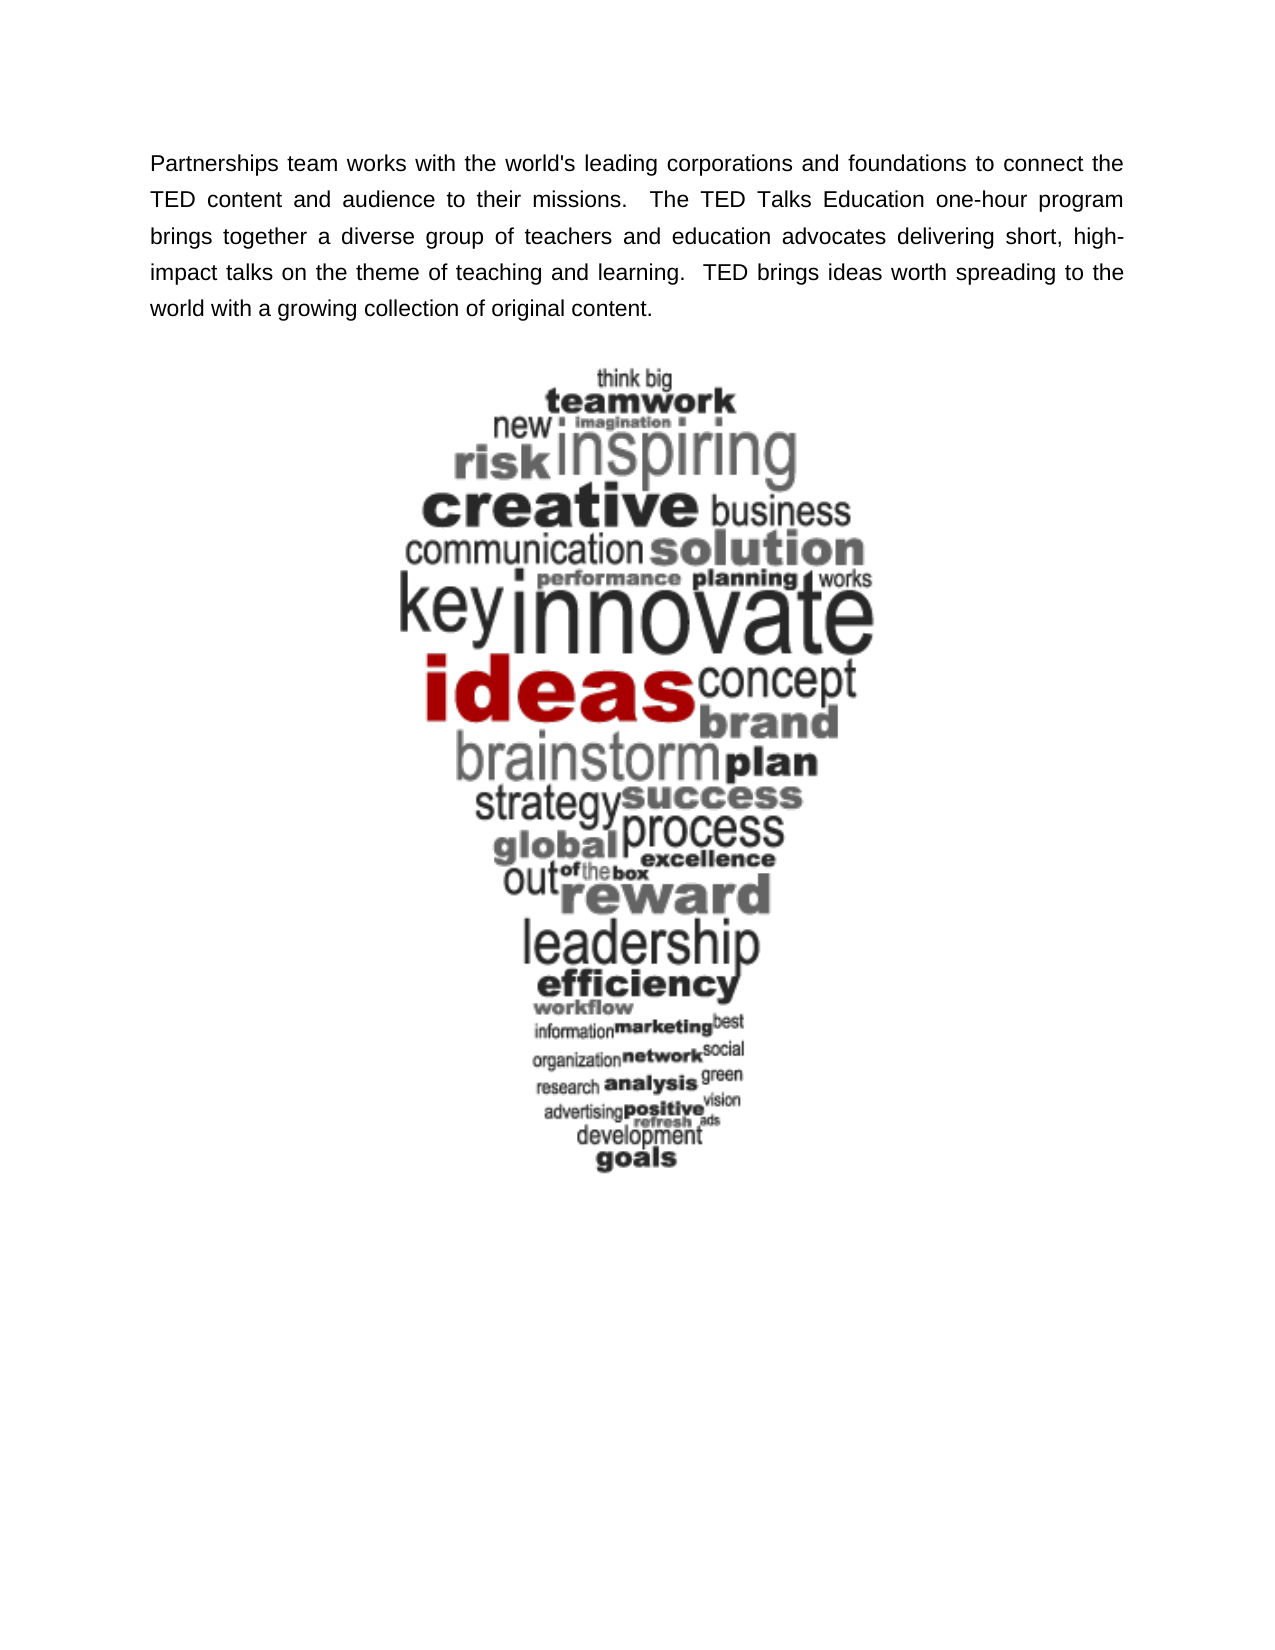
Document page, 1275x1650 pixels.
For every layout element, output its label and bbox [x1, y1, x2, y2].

text [150, 150, 1125, 322]
picture [399, 365, 876, 1177]
